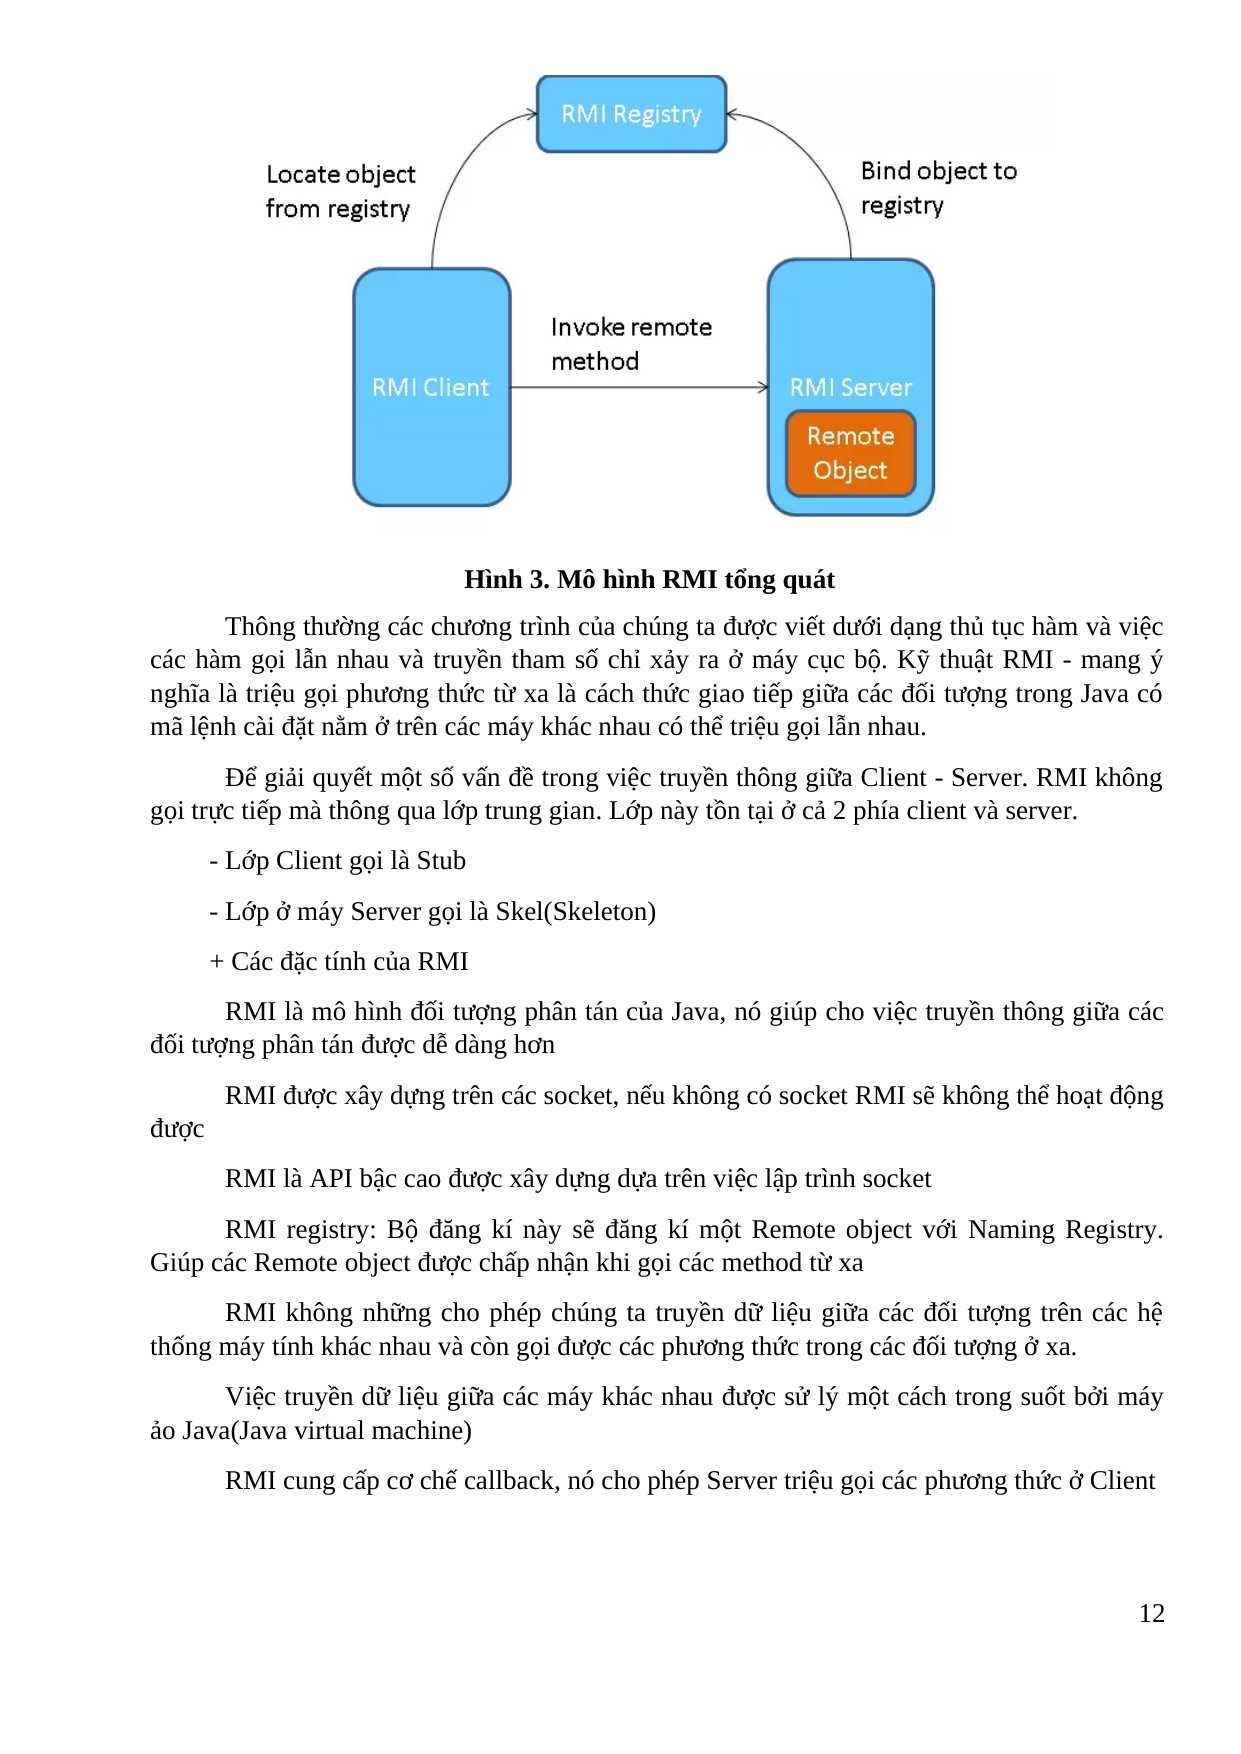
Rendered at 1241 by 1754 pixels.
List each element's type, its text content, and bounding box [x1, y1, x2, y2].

text Mô hình RMI tổng quát [134, 563, 1165, 594]
text RMI là API bậc cao được xây dựng dựa trên việc lập trình socket [150, 1162, 1165, 1194]
text - Lớp ở máy Server gọi là Skel(Skeleton) [150, 894, 1165, 926]
text - Lớp Client gọi là Stub [150, 844, 1165, 876]
picture [249, 75, 1050, 544]
text RMI registry: Bộ đăng kí này sẽ đăng kí một Remote object với Naming Registry. Giúp các Remote object được chấp nhận khi gọi các method từ xa [150, 1213, 1165, 1277]
text Thông thường các chương trình của chúng ta được viết dưới dạng thủ tục hàm và việc các hàm gọi lẫn nhau và truyền tham số chỉ xảy ra ở máy cục bộ. Kỹ thuật RMI - mang ý nghĩa là triệu gọi phương thức từ xa là cách thức giao tiếp giữa các đối tượng trong Java có mã lệnh cài đặt nằm ở trên các máy khác nhau có thể triệu gọi lẫn nhau. [150, 610, 1165, 742]
text RMI là mô hình đối tượng phân tán của Java, nó giúp cho việc truyền thông giữa các đối tượng phân tán được dễ dàng hơn [150, 995, 1165, 1060]
text RMI được xây dựng trên các socket, nếu không có socket RMI sẽ không thể hoạt động được [150, 1079, 1165, 1143]
text Để giải quyết một số vấn đề trong việc truyền thông giữa Client - Server. RMI không gọi trực tiếp mà thông qua lớp trung gian. Lớp này tồn tại ở cả 2 phía client và server. [150, 761, 1165, 825]
text RMI không những cho phép chúng ta truyền dữ liệu giữa các đối tượng trên các hệ thống máy tính khác nhau và còn gọi được các phương thức trong các đối tượng ở xa. [150, 1296, 1165, 1361]
text RMI cung cấp cơ chế callback, nó cho phép Server triệu gọi các phương thức ở Client [150, 1464, 1165, 1495]
text Việc truyền dữ liệu giữa các máy khác nhau được sử lý một cách trong suốt bởi máy ảo Java(Java virtual machine) [150, 1380, 1165, 1445]
text + Các đặc tính của RMI [150, 945, 1165, 976]
